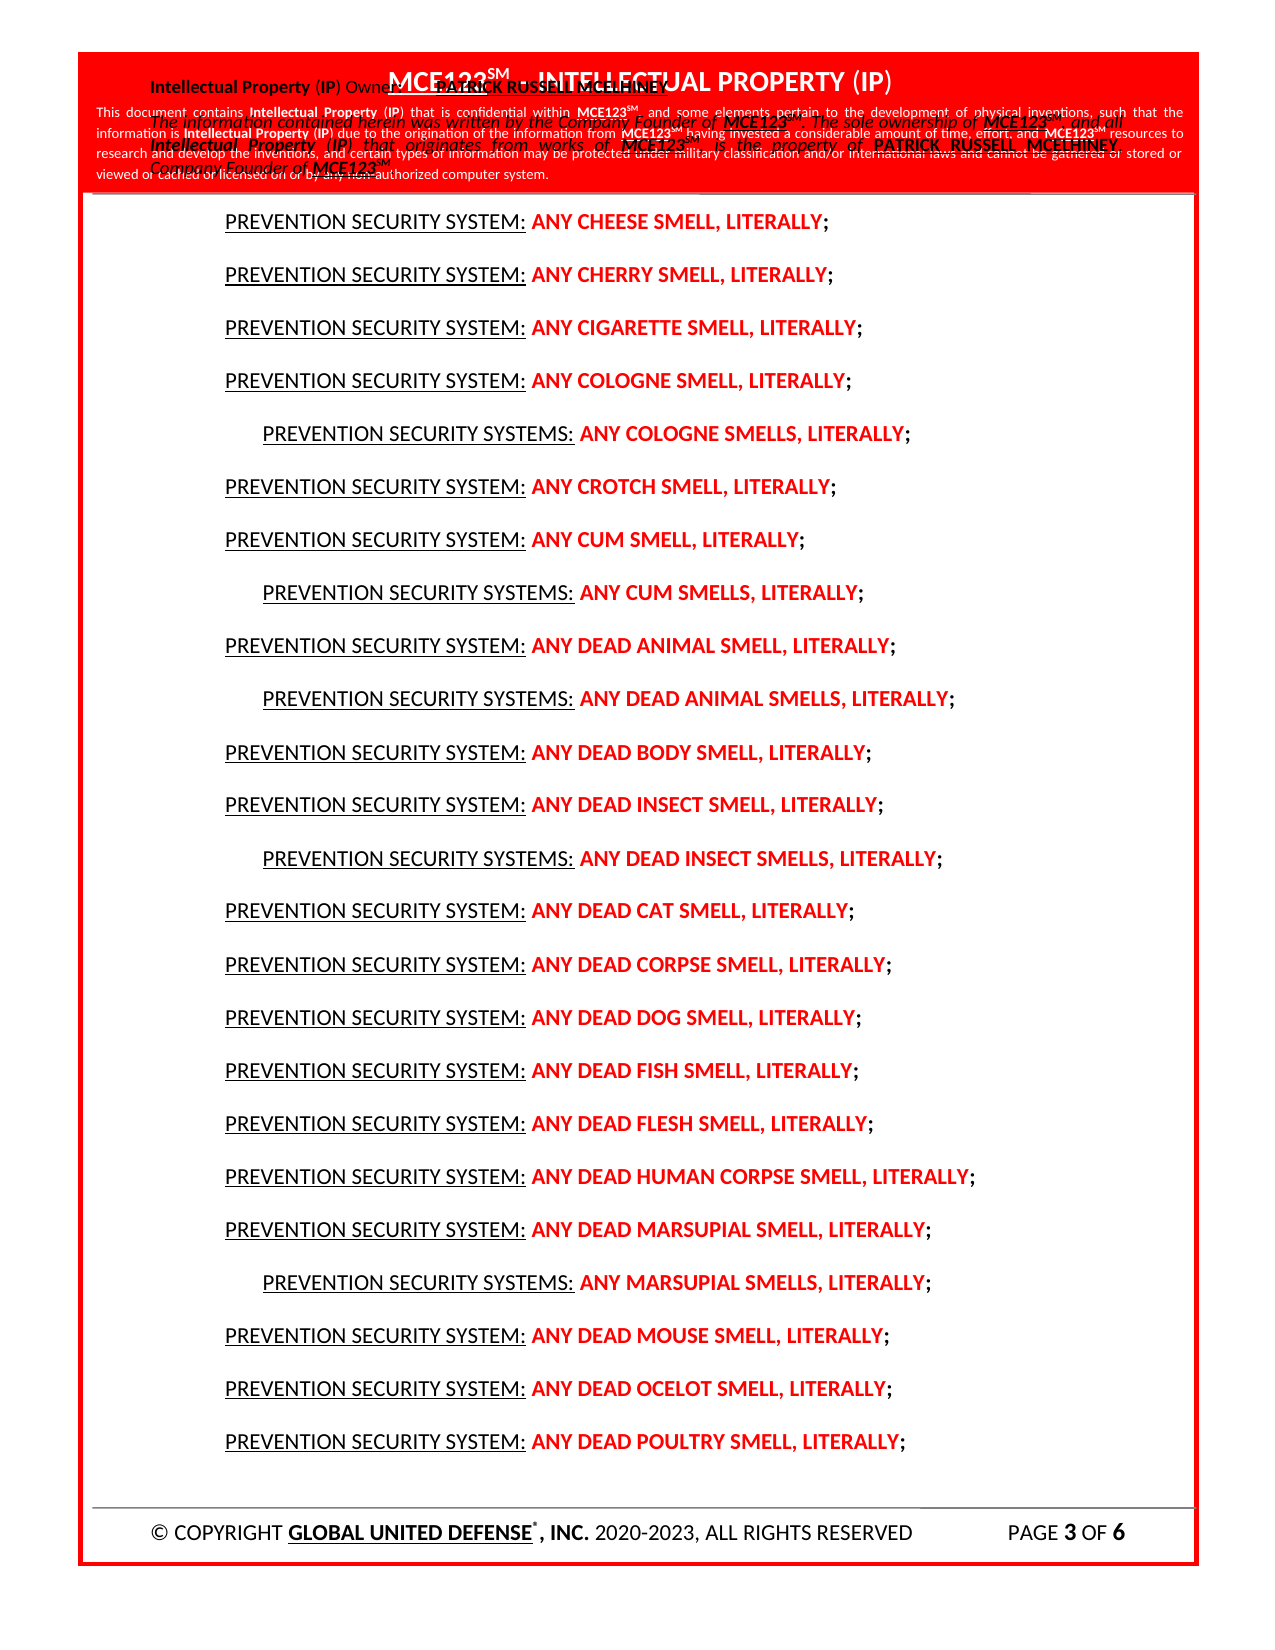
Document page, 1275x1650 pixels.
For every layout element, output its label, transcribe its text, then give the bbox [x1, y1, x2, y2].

text PREVENTION SECURITY SYSTEM: ANY DEAD MARSUPIAL SMELL, LITERALLY; [187, 1215, 1125, 1243]
text PREVENTION SECURITY SYSTEM: ANY DEAD INSECT SMELL, LITERALLY; [187, 791, 1125, 819]
text PREVENTION SECURITY SYSTEMS: ANY DEAD INSECT SMELLS, LITERALLY; [262, 844, 1125, 872]
text PREVENTION SECURITY SYSTEM: ANY DEAD HUMAN CORPSE SMELL, LITERALLY; [187, 1162, 1125, 1190]
text PREVENTION SECURITY SYSTEM: ANY DEAD POULTRY SMELL, LITERALLY; [187, 1427, 1125, 1455]
text PREVENTION SECURITY SYSTEMS: ANY CUM SMELLS, LITERALLY; [262, 578, 1125, 607]
text PREVENTION SECURITY SYSTEMS: ANY DEAD ANIMAL SMELLS, LITERALLY; [262, 684, 1125, 713]
text PREVENTION SECURITY SYSTEMS: ANY COLOGNE SMELLS, LITERALLY; [262, 419, 1125, 447]
text PREVENTION SECURITY SYSTEM: ANY CUM SMELL, LITERALLY; [187, 526, 1125, 553]
text PREVENTION SECURITY SYSTEMS: ANY MARSUPIAL SMELLS, LITERALLY; [262, 1268, 1125, 1296]
text PREVENTION SECURITY SYSTEM: ANY CHEESE SMELL, LITERALLY; [187, 207, 1125, 235]
text PREVENTION SECURITY SYSTEM: ANY CHERRY SMELL, LITERALLY; [187, 260, 1125, 288]
text PREVENTION SECURITY SYSTEM: ANY DEAD CAT SMELL, LITERALLY; [187, 897, 1125, 925]
text PREVENTION SECURITY SYSTEM: ANY CROTCH SMELL, LITERALLY; [187, 472, 1125, 501]
text PREVENTION SECURITY SYSTEM: ANY DEAD ANIMAL SMELL, LITERALLY; [187, 632, 1125, 659]
text PREVENTION SECURITY SYSTEM: ANY DEAD BODY SMELL, LITERALLY; [187, 738, 1125, 766]
text PREVENTION SECURITY SYSTEM: ANY DEAD CORPSE SMELL, LITERALLY; [187, 950, 1125, 978]
text PREVENTION SECURITY SYSTEM: ANY DEAD OCELOT SMELL, LITERALLY; [187, 1374, 1125, 1402]
text PREVENTION SECURITY SYSTEM: ANY DEAD DOG SMELL, LITERALLY; [187, 1003, 1125, 1031]
text PREVENTION SECURITY SYSTEM: ANY CIGARETTE SMELL, LITERALLY; [187, 313, 1125, 341]
text PREVENTION SECURITY SYSTEM: ANY COLOGNE SMELL, LITERALLY; [187, 366, 1125, 394]
text PREVENTION SECURITY SYSTEM: ANY DEAD FLESH SMELL, LITERALLY; [187, 1109, 1125, 1137]
text PREVENTION SECURITY SYSTEM: ANY DEAD FISH SMELL, LITERALLY; [187, 1056, 1125, 1084]
text PREVENTION SECURITY SYSTEM: ANY DEAD MOUSE SMELL, LITERALLY; [187, 1321, 1125, 1349]
